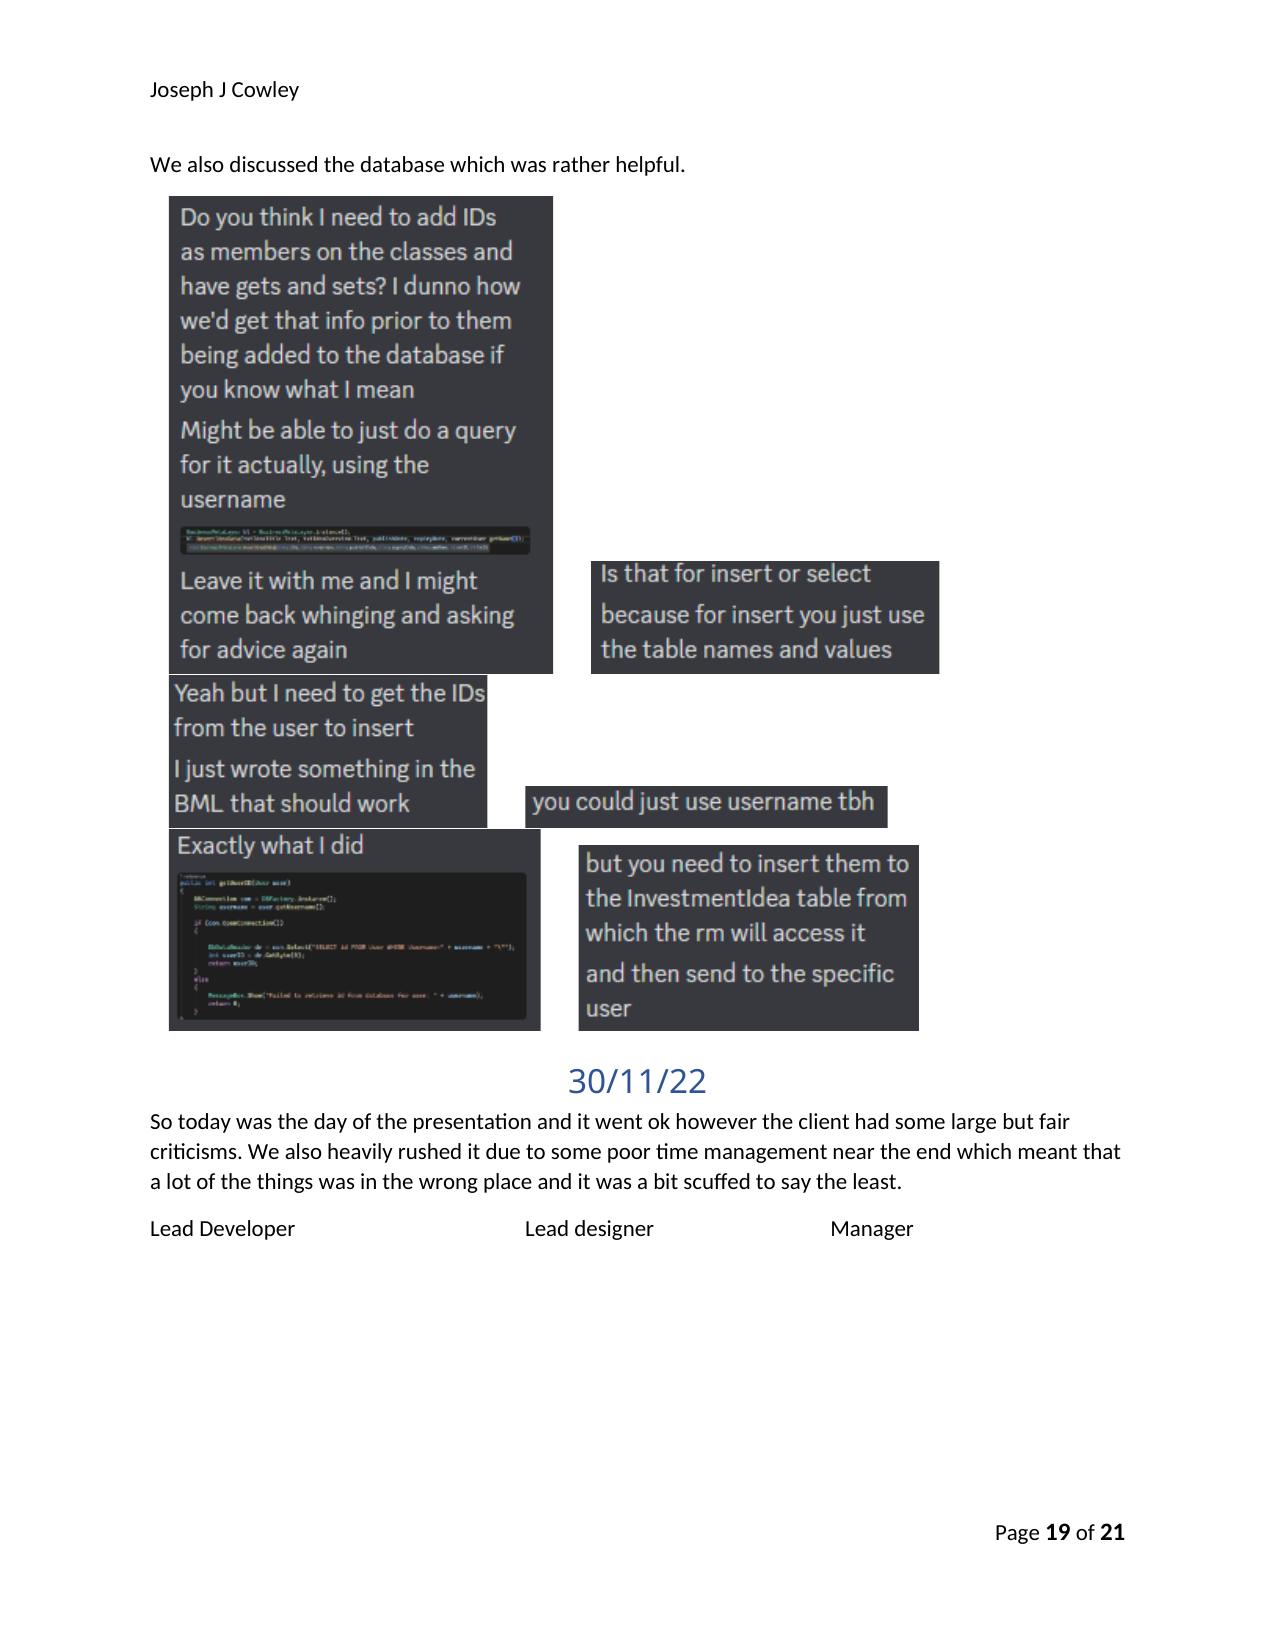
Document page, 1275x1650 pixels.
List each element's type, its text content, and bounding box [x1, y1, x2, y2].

subtitle 30/11/22 [150, 1058, 1125, 1103]
text So today was the day of the presentation and it went ok however the client had some large but fair criticisms. We also heavily rushed it due to some poor time management near the end which meant that a lot of the things was in the wrong place and it was a bit scuffed to say the least. [150, 1107, 1125, 1196]
text We also discussed the database which was rather helpful. [150, 150, 1125, 178]
text Lead Developer Lead designer Manager [150, 1214, 1125, 1242]
